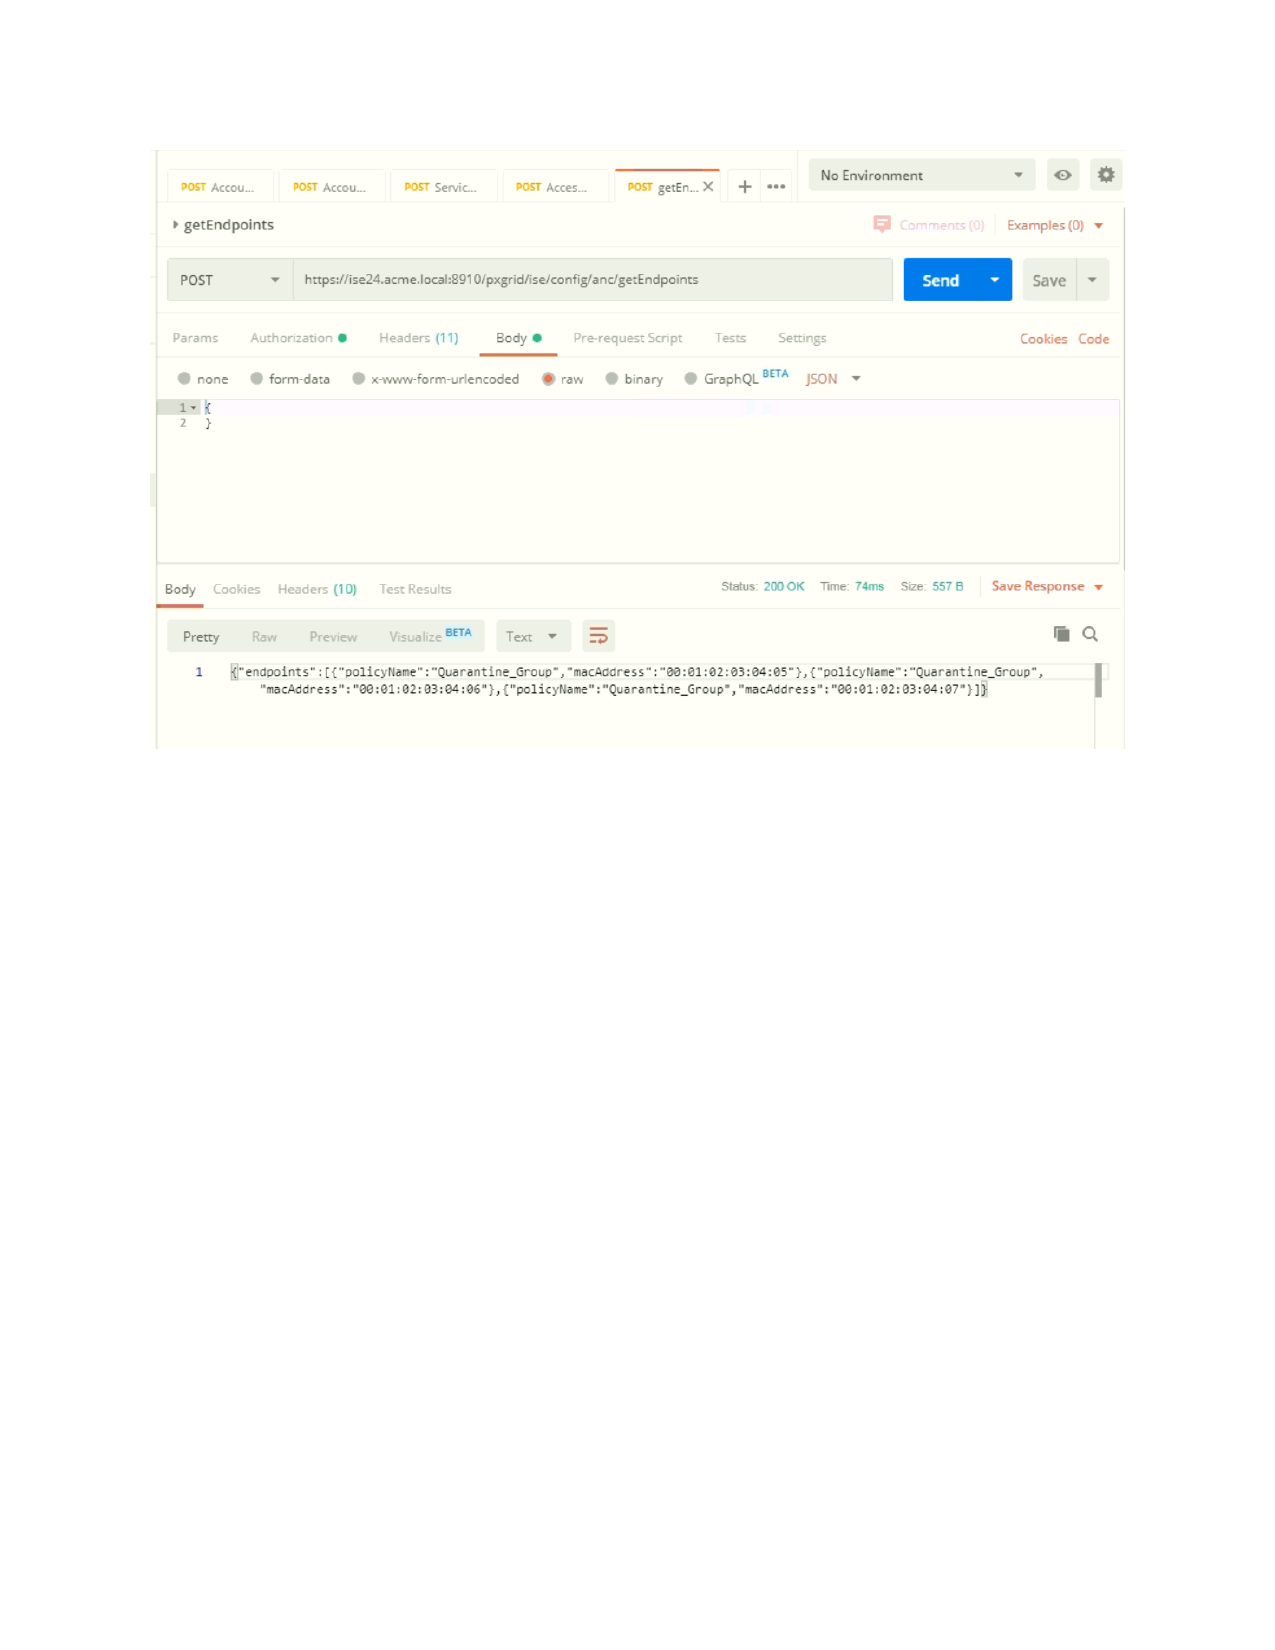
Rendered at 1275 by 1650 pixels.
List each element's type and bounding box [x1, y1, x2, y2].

picture [150, 150, 1125, 749]
